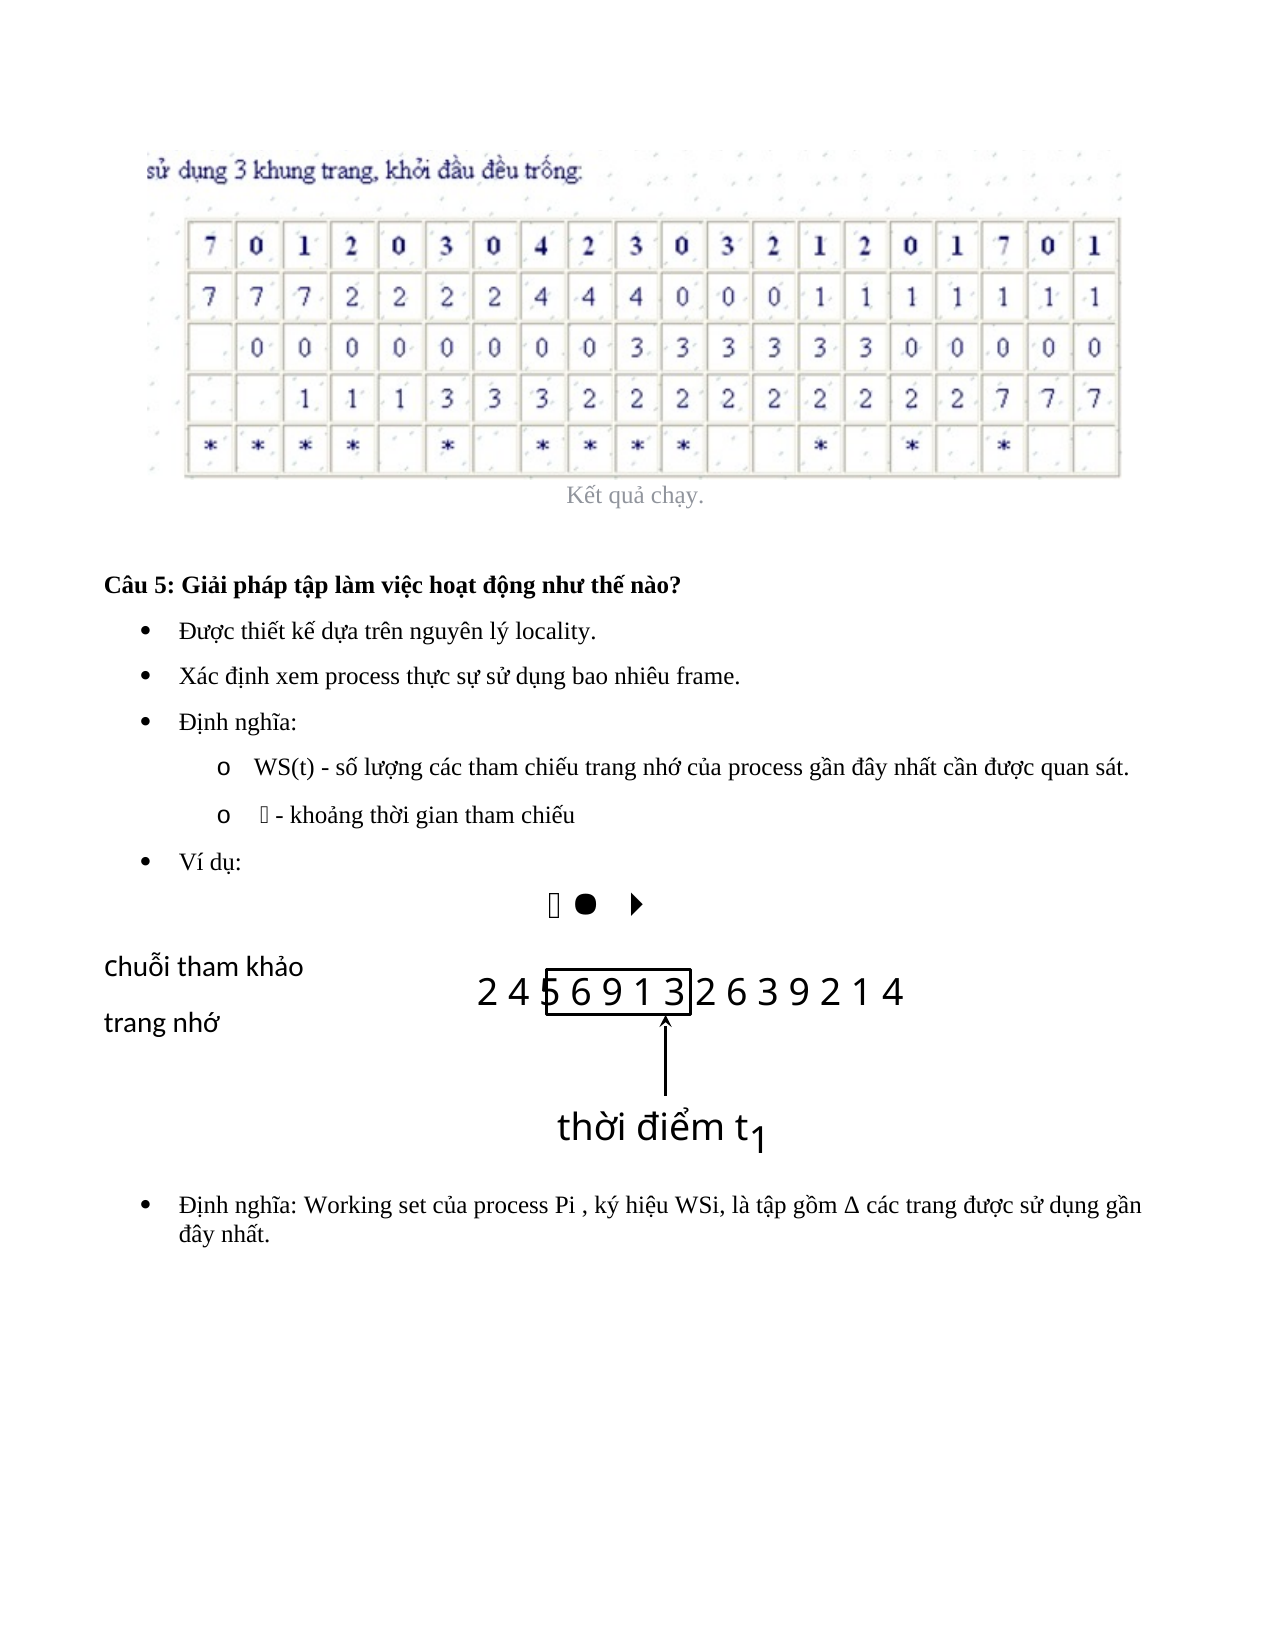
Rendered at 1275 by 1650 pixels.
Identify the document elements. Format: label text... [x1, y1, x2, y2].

list Định nghĩa: [141, 707, 1167, 736]
text Câu 5: Giải pháp tập làm việc hoạt động như thế nào? [103, 571, 1167, 599]
list Xác định xem process thực sự sử dụng bao nhiêu frame. [141, 661, 1167, 690]
list - khoảng thời gian tham chiếu [216, 800, 1167, 831]
picture [147, 150, 1123, 480]
list Được thiết kế dựa trên nguyên lý locality. [141, 616, 1167, 645]
list Ví dụ: [141, 847, 1167, 876]
list WS(t) - số lượng các tham chiếu trang nhớ của process gần đây nhất cần được quan sát. [216, 752, 1167, 783]
list Định nghĩa: Working set của process Pi , ký hiệu WSi, là tập gồm Δ các trang được sử dụng gần đây nhất. [141, 1191, 1167, 1248]
text Kết quả chạy. [103, 480, 1167, 508]
